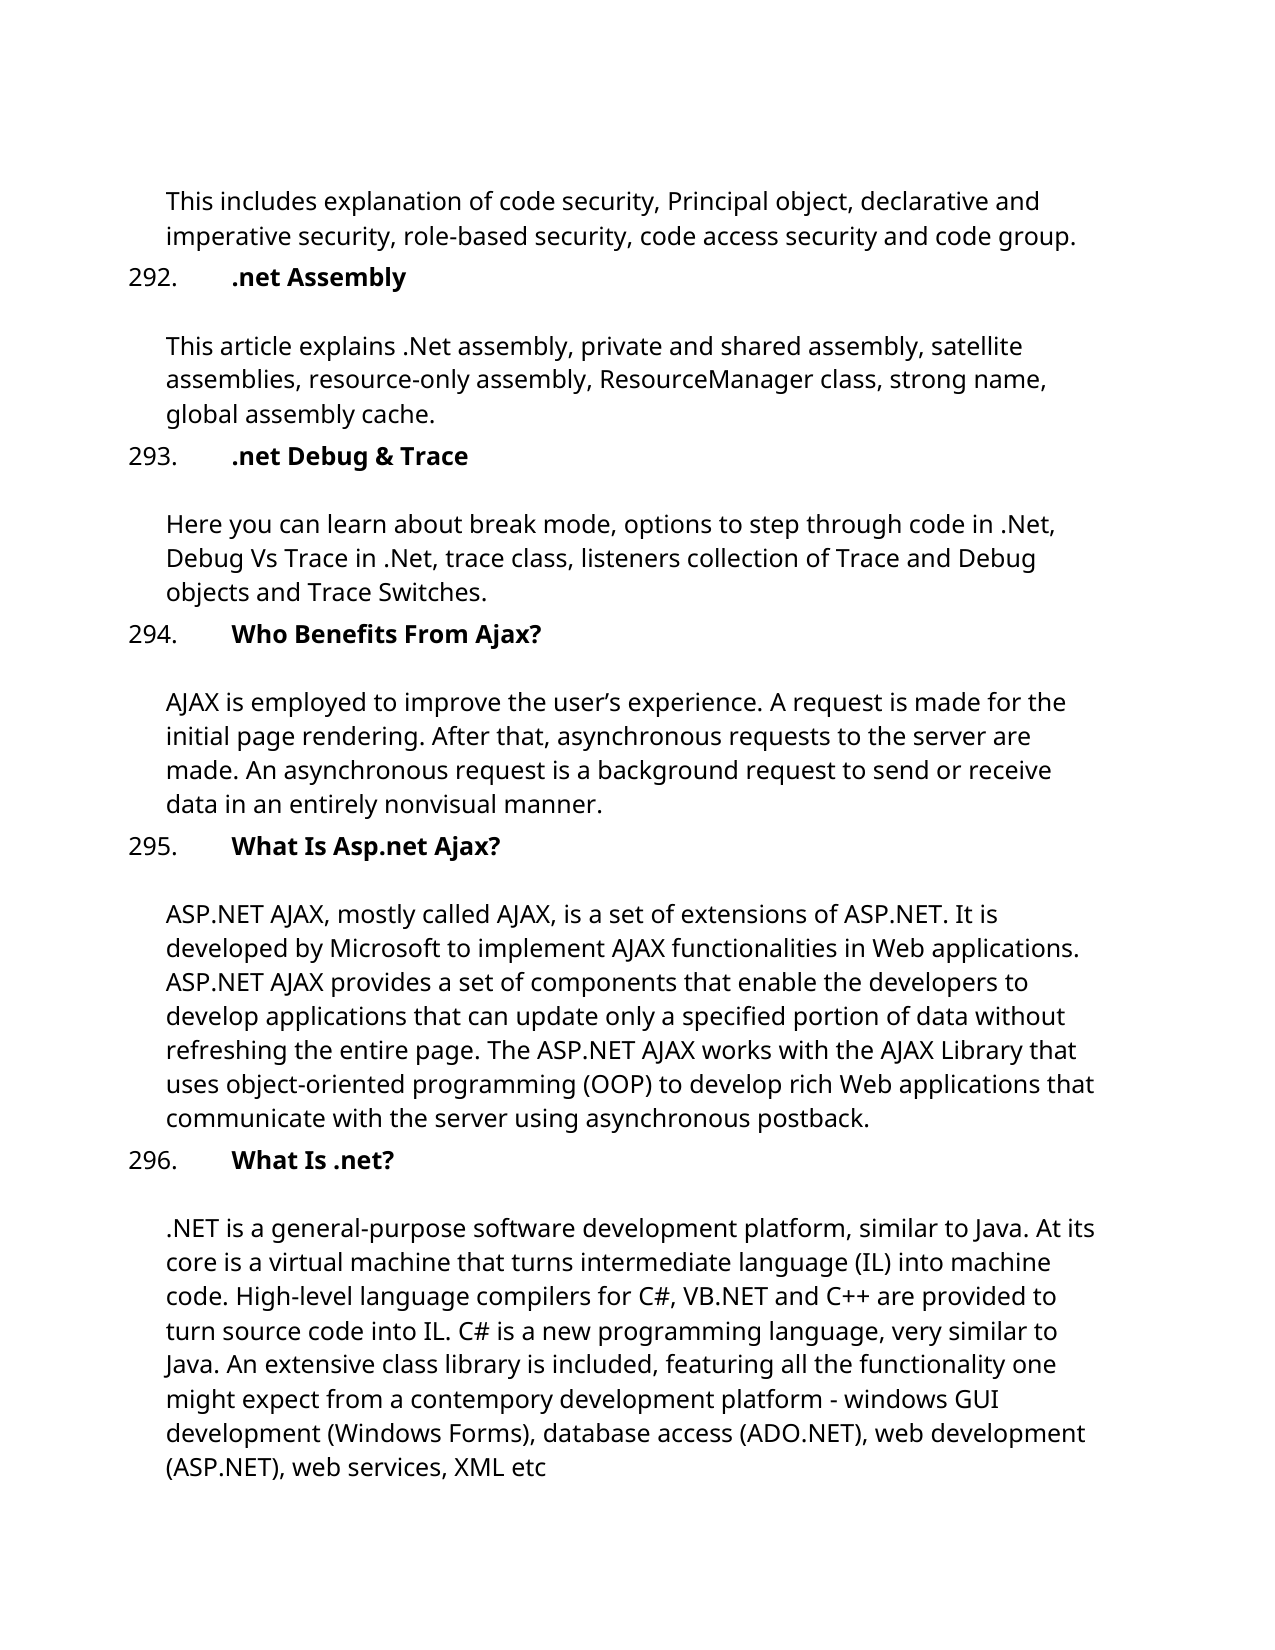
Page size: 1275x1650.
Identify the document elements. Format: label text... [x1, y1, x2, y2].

list What Is .net? [128, 1143, 1109, 1177]
list Who Benefits From Ajax? [128, 616, 1109, 650]
text AJAX is employed to improve the user’s experience. A request is made for the initial page rendering. After that, asynchronous requests to the server are made. An asynchronous request is a background request to send or receive data in an entirely nonvisual manner. [166, 684, 1109, 821]
list What Is Asp.net Ajax? [128, 828, 1109, 862]
text This includes explanation of code security, Principal object, declarative and imperative security, role-based security, code access security and code group. [166, 184, 1109, 252]
list .net Assembly [128, 260, 1109, 294]
text .NET is a general-purpose software development platform, similar to Java. At its core is a virtual machine that turns intermediate language (IL) into machine code. High-level language compilers for C#, VB.NET and C++ are provided to turn source code into IL. C# is a new programming language, very similar to Java. An extensive class library is included, featuring all the functionality one might expect from a contempory development platform - windows GUI development (Windows Forms), database access (ADO.NET), web development (ASP.NET), web services, XML etc [166, 1211, 1109, 1483]
text Here you can learn about break mode, options to step through code in .Net, Debug Vs Trace in .Net, trace class, listeners collection of Trace and Debug objects and Trace Switches. [166, 506, 1109, 608]
text This article explains .Net assembly, private and shared assembly, satellite assemblies, resource-only assembly, ResourceManager class, strong name, global assembly cache. [166, 328, 1109, 430]
text ASP.NET AJAX, mostly called AJAX, is a set of extensions of ASP.NET. It is developed by Microsoft to implement AJAX functionalities in Web applications. ASP.NET AJAX provides a set of components that enable the developers to develop applications that can update only a specified portion of data without refreshing the entire page. The ASP.NET AJAX works with the AJAX Library that uses object-oriented programming (OOP) to develop rich Web applications that communicate with the server using asynchronous postback. [166, 897, 1109, 1135]
list .net Debug & Trace [128, 438, 1109, 472]
